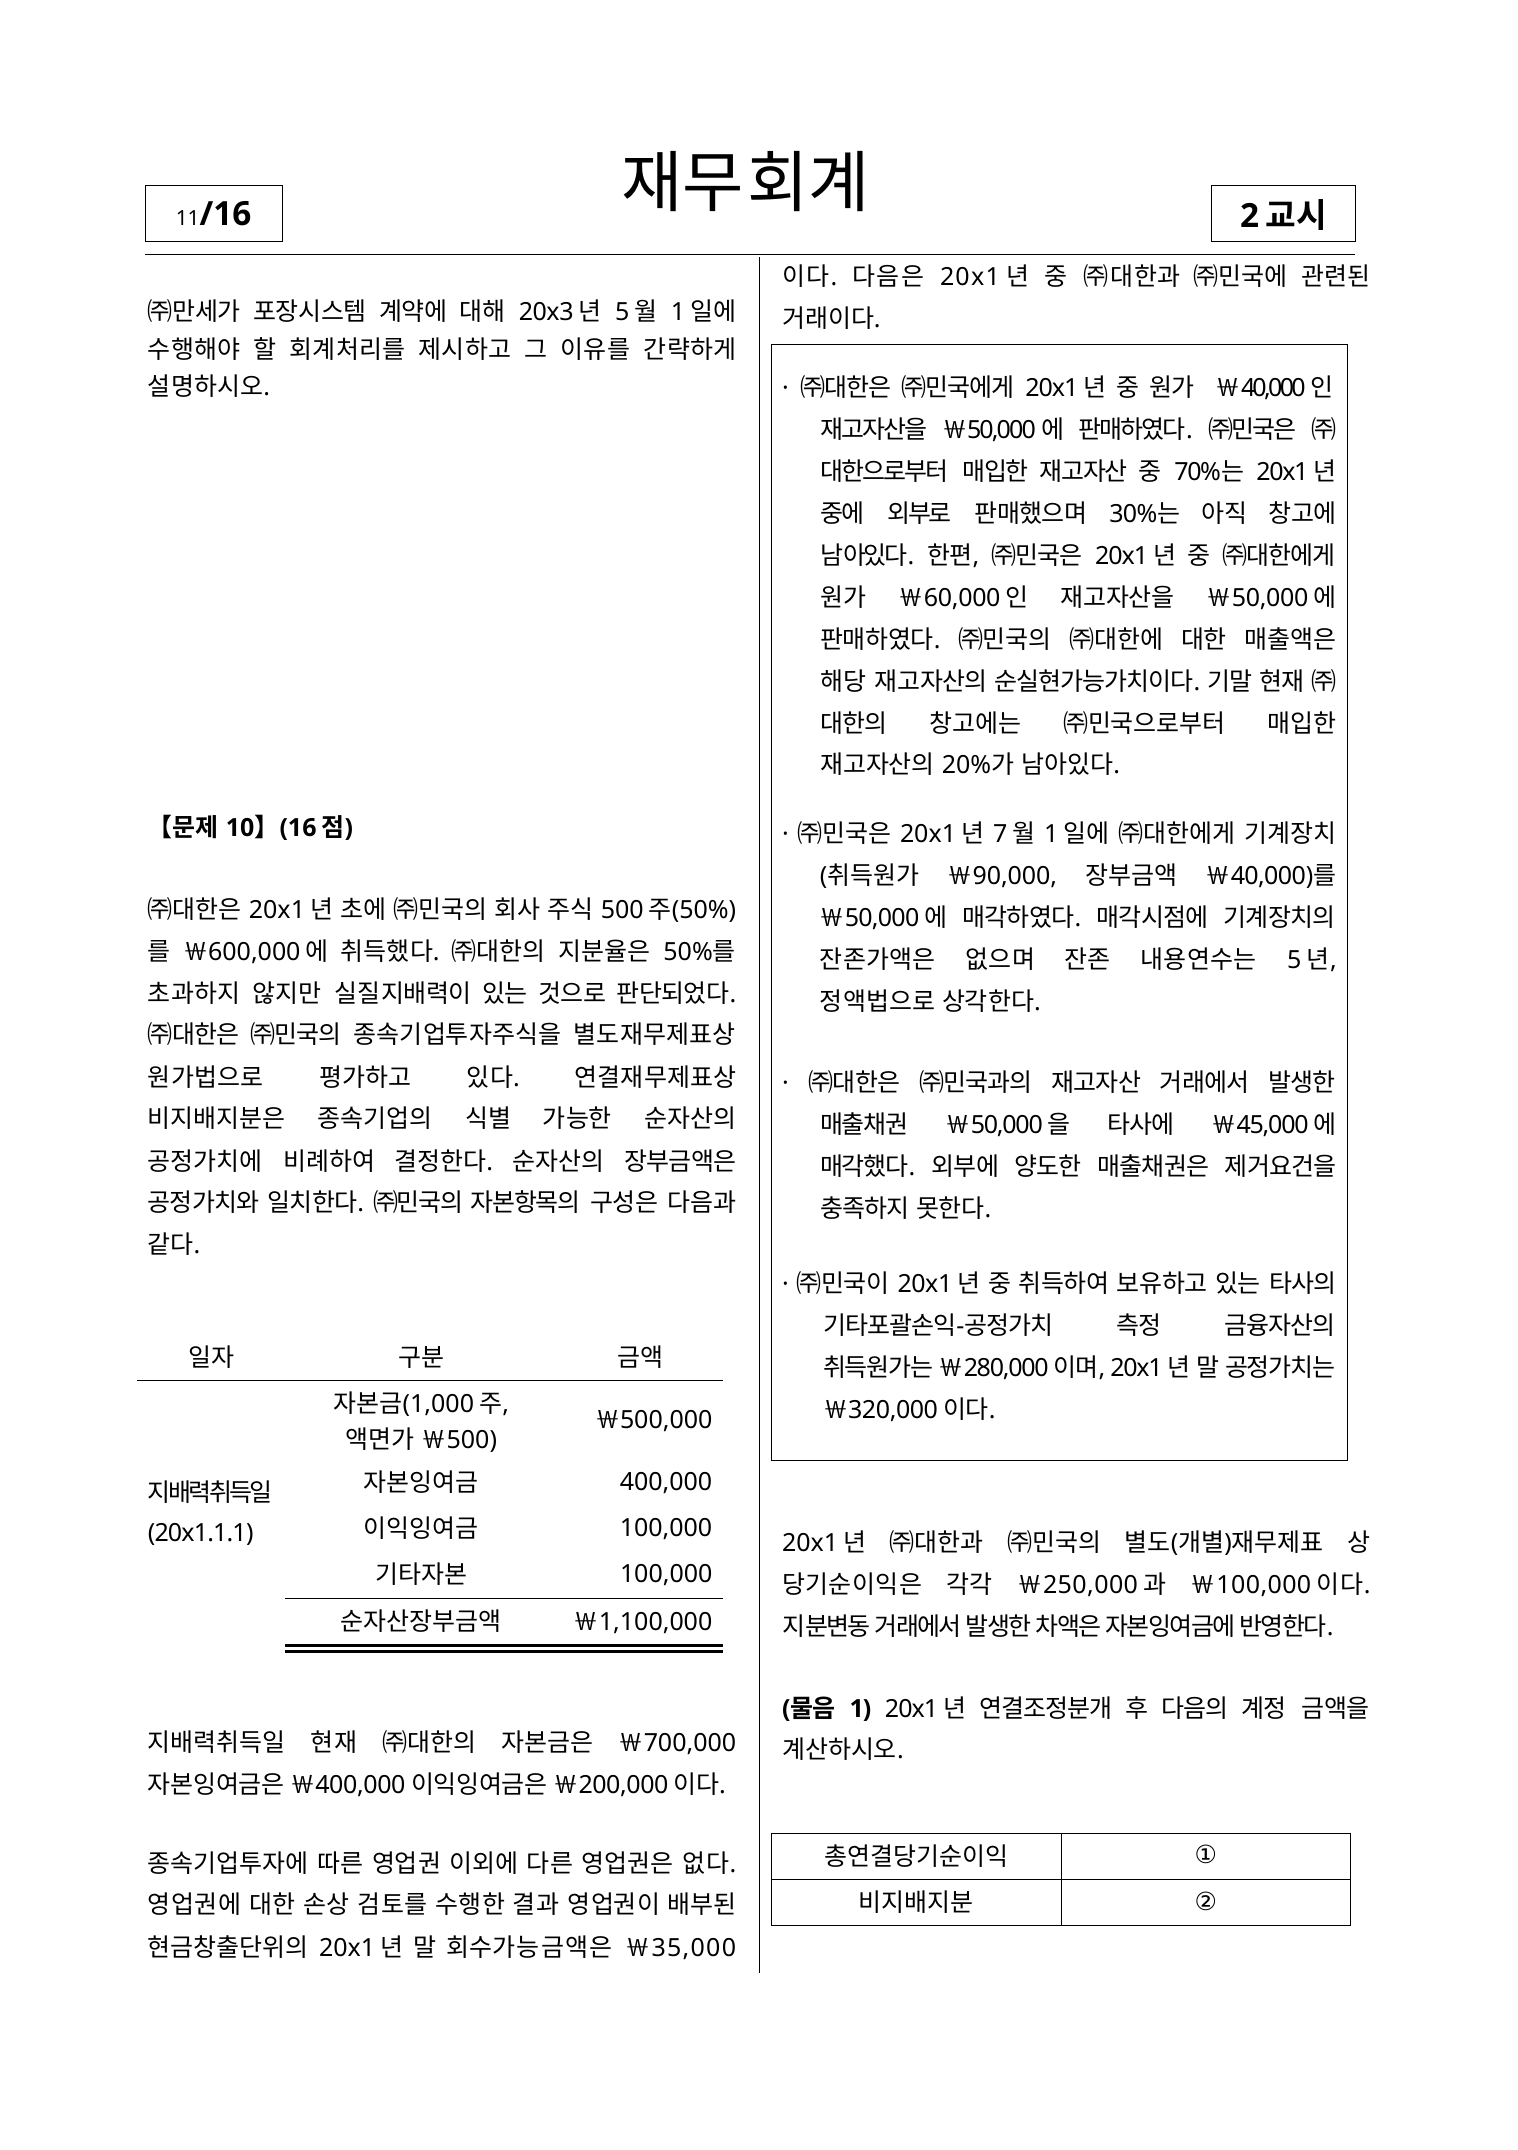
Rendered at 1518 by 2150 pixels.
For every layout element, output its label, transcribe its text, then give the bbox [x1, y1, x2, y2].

text 종속기업투자에 따른 영업권 이외에 다른 영업권은 없다. 영업권에 대한 손상 검토를 수행한 결과 영업권이 배부된 현금창출단위의 20x1년 말 회수가능금액은 ￦35,000이다. 다음은 20x1년 중 ㈜대한과 ㈜민국에 관련된 거래이다. [148, 1843, 736, 1963]
text 지배력취득일 현재 ㈜대한의 자본금은 ￦700,000 자본잉여금은 ￦400,000 이익잉여금은 ￦200,000이다. [148, 1723, 736, 1801]
table_cell ￦1,100,000 [557, 1599, 723, 1644]
text ㈜만세가 포장시스템 계약에 대해 20x3년 5월 1일에 수행해야 할 회계처리를 제시하고 그 이유를 간략하게 설명하시오. [148, 292, 736, 403]
table_cell 순자산장부금액 [285, 1599, 557, 1644]
table_cell 지배력취득일(20x1.1.1) [137, 1381, 285, 1644]
text 종속기업투자에 따른 영업권 이외에 다른 영업권은 없다. 영업권에 대한 손상 검토를 수행한 결과 영업권이 배부된 현금창출단위의 20x1년 말 회수가능금액은 ￦35,000이다. 다음은 20x1년 중 ㈜대한과 ㈜민국에 관련된 거래이다. [782, 257, 1370, 335]
text 20x1년 ㈜대한과 ㈜민국의 별도(개별)재무제표 상 당기순이익은 각각 ￦250,000과 ￦100,000이다. 지분변동 거래에서 발생한 차액은 자본잉여금에 반영한다. [782, 1523, 1370, 1643]
text ㈜대한은 20x1년 초에 ㈜민국의 회사 주식 500주(50%)를 ￦600,000에 취득했다. ㈜대한의 지분율은 50%를 초과하지 않지만 실질지배력이 있는 것으로 판단되었다. ㈜대한은 ㈜민국의 종속기업투자주식을 별도재무제표상 원가법으로 평가하고 있다. 연결재무제표상 비지배지분은 종속기업의 식별 가능한 순자산의 공정가치에 비례하여 결정한다. 순자산의 장부금액은 공정가치와 일치한다. ㈜민국의 자본항목의 구성은 다음과 같다. [148, 889, 736, 1261]
table_header · ㈜대한은 ㈜민국에게 20x1년 중 원가 ￦40,000인 재고자산을 ￦50,000에 판매하였다. ㈜민국은 ㈜대한으로부터 매입한 재고자산 중 70%는 20x1년 중에 외부로 판매했으며 30%는 아직 창고에 남아있다. 한편, ㈜민국은 20x1년 중 ㈜대한에게 원가 ￦60,000인 재고자산을 ￦50,000에 판매하였다. ㈜민국의 ㈜대한에 대한 매출액은 해당 재고자산의 순실현가능가치이다. 기말 현재 ㈜대한의 창고에는 ㈜민국으로부터 매입한 재고자산의 20%가 남아있다. · ㈜민국은 20x1년 7월 1일에 ㈜대한에게 기계장치(취득원가 ￦90,000, 장부금액 ￦40,000)를 ￦50,000에 매각하였다. 매각시점에 기계장치의 잔존가액은 없으며 잔존 내용연수는 5년, 정액법으로 상각한다. · ㈜대한은 ㈜민국과의 재고자산 거래에서 발생한 매출채권 ￦50,000을 타사에 ￦45,000에 매각했다. 외부에 양도한 매출채권은 제거요건을 충족하지 못한다. · ㈜민국이 20x1년 중 취득하여 보유하고 있는 타사의 기타포괄손익-공정가치 측정 금융자산의 취득원가는 ￦280,000이며, 20x1년 말 공정가치는 ￦320,000이다. [772, 345, 1347, 1460]
text (물음 1) 20x1년 연결조정분개 후 다음의 계정 금액을 계산하시오. [782, 1688, 1370, 1766]
table_cell 100,000 [557, 1552, 723, 1598]
table_cell 기타자본 [285, 1552, 557, 1598]
table_cell 자본잉여금 [285, 1459, 557, 1505]
table_cell 비지배지분 [772, 1880, 1061, 1925]
table_cell 자본금(1,000주, 액면가 ￦500) [285, 1381, 557, 1459]
table_cell 400,000 [557, 1459, 723, 1505]
table_cell 100,000 [557, 1505, 723, 1552]
table_cell ② [1062, 1880, 1350, 1925]
table_header 일자 [137, 1334, 285, 1380]
table_cell ￦500,000 [557, 1381, 723, 1459]
table_header 금액 [557, 1334, 723, 1380]
table_header 총연결당기순이익 [772, 1834, 1061, 1879]
table_header 구분 [285, 1334, 557, 1380]
table_header ① [1062, 1834, 1350, 1879]
text 【문제 10】(16점) [148, 808, 736, 844]
table_cell 이익잉여금 [285, 1505, 557, 1552]
